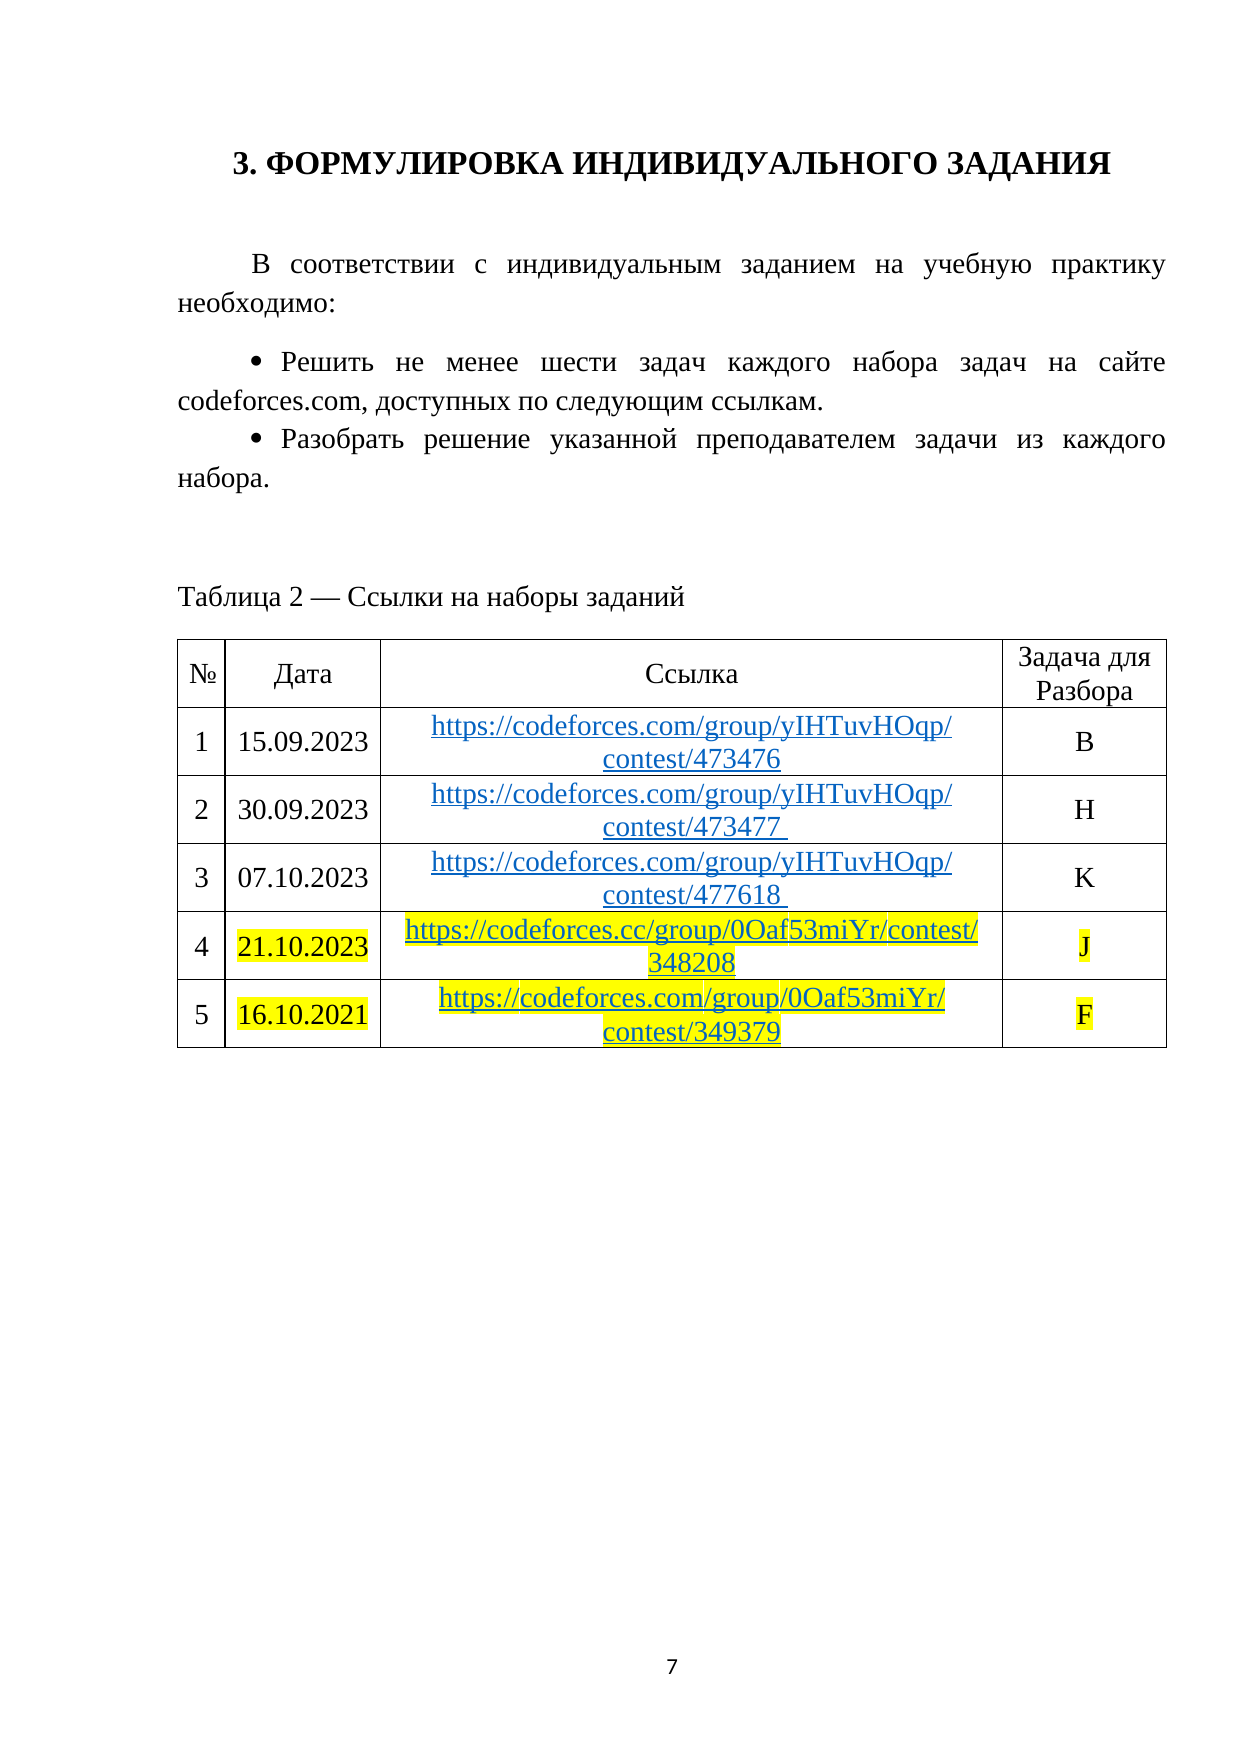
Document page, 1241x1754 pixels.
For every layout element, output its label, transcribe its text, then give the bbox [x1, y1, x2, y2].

table_cell https://codeforces.cc/group/0Oaf53miYr/contest/348208 [735, 912, 1002, 979]
table_cell 3 [178, 844, 224, 911]
table_cell https://codeforces.com/group/0Oaf53miYr/contest/349379 [781, 980, 1002, 1047]
table_cell 30.09.2023 [226, 776, 380, 843]
table_cell H [1003, 776, 1166, 843]
table_header № [178, 640, 224, 707]
table_cell https://codeforces.cc/group/0Oaf53miYr/contest/348208 [381, 912, 648, 979]
table_header Задача для Разбора [1003, 640, 1166, 707]
table_header Ссылка [381, 640, 1002, 707]
table_cell https://codeforces.com/group/yIHTuvHOqp/contest/477618 [381, 844, 1002, 911]
table_cell J [1003, 912, 1166, 979]
table_cell 21.10.2023 [226, 912, 380, 979]
table_cell 15.09.2023 [226, 708, 380, 775]
table_cell 4 [178, 912, 224, 979]
table_cell K [1003, 844, 1166, 911]
table_cell B [1003, 708, 1166, 775]
table_cell 2 [178, 776, 224, 843]
table_cell 16.10.2021 [226, 980, 380, 1047]
table_cell 1 [178, 708, 224, 775]
text В соответствии с индивидуальным заданием на учебную практику необходимо: [177, 247, 1167, 319]
list Разобрать решение указанной преподавателем задачи из каждого набора. [177, 422, 1167, 494]
text Таблица 2 — Ссылки на наборы заданий [177, 579, 1167, 613]
table_cell https://codeforces.com/group/yIHTuvHOqp/contest/473476 [381, 708, 1002, 775]
table_header Дата [226, 640, 380, 707]
table_cell https://codeforces.com/group/0Oaf53miYr/contest/349379 [381, 980, 603, 1047]
table_cell F [1003, 980, 1166, 1047]
table_cell 07.10.2023 [226, 844, 380, 911]
list Решить не менее шести задач каждого набора задач на сайте codeforces.com, доступных по следующим ссылкам. [177, 344, 1167, 417]
table_cell https://codeforces.com/group/yIHTuvHOqp/contest/473477 [381, 776, 1002, 843]
table_cell 5 [178, 980, 224, 1047]
subtitle 3. ФОРМУЛИРОВКА ИНДИВИДУАЛЬНОГО ЗАДАНИЯ [177, 143, 1167, 181]
